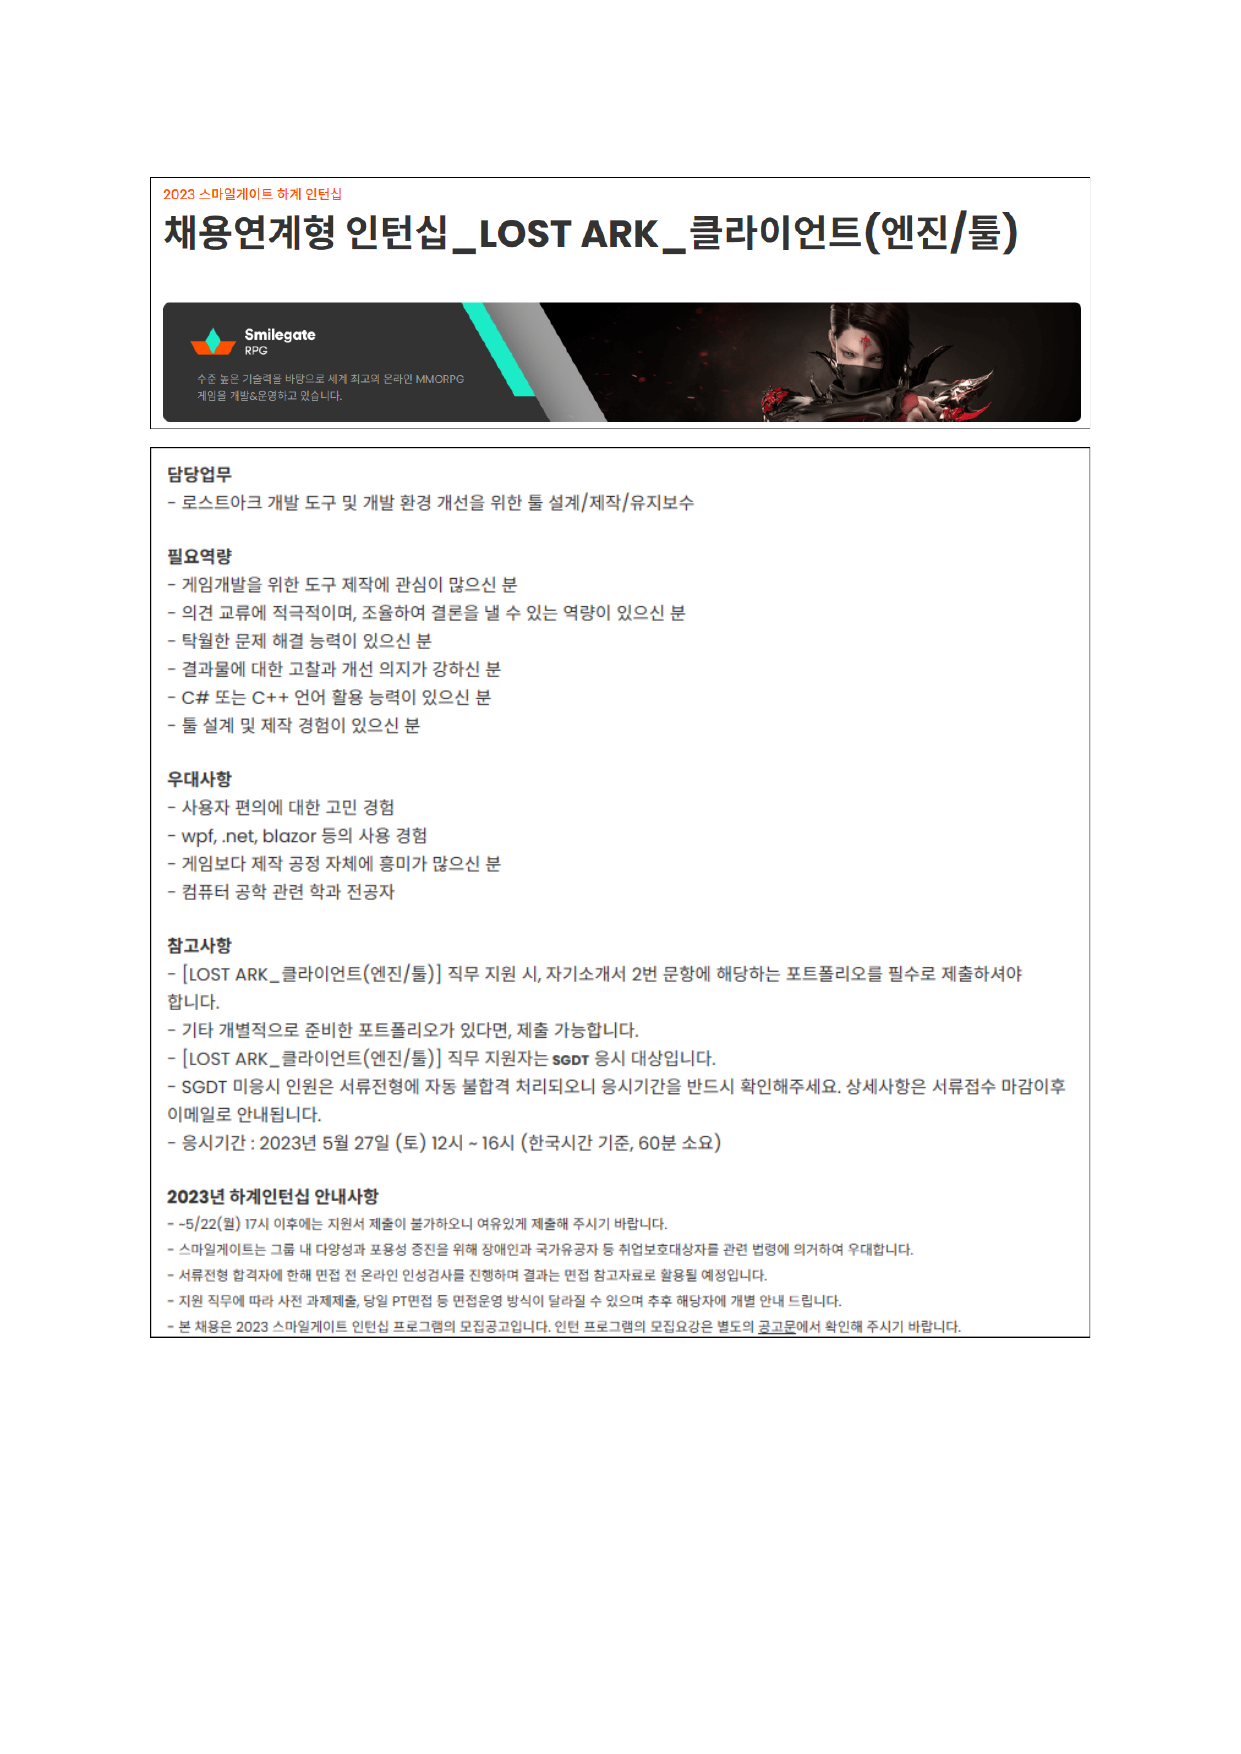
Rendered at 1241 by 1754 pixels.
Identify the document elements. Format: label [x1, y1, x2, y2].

picture [150, 177, 1091, 429]
picture [150, 447, 1091, 1338]
